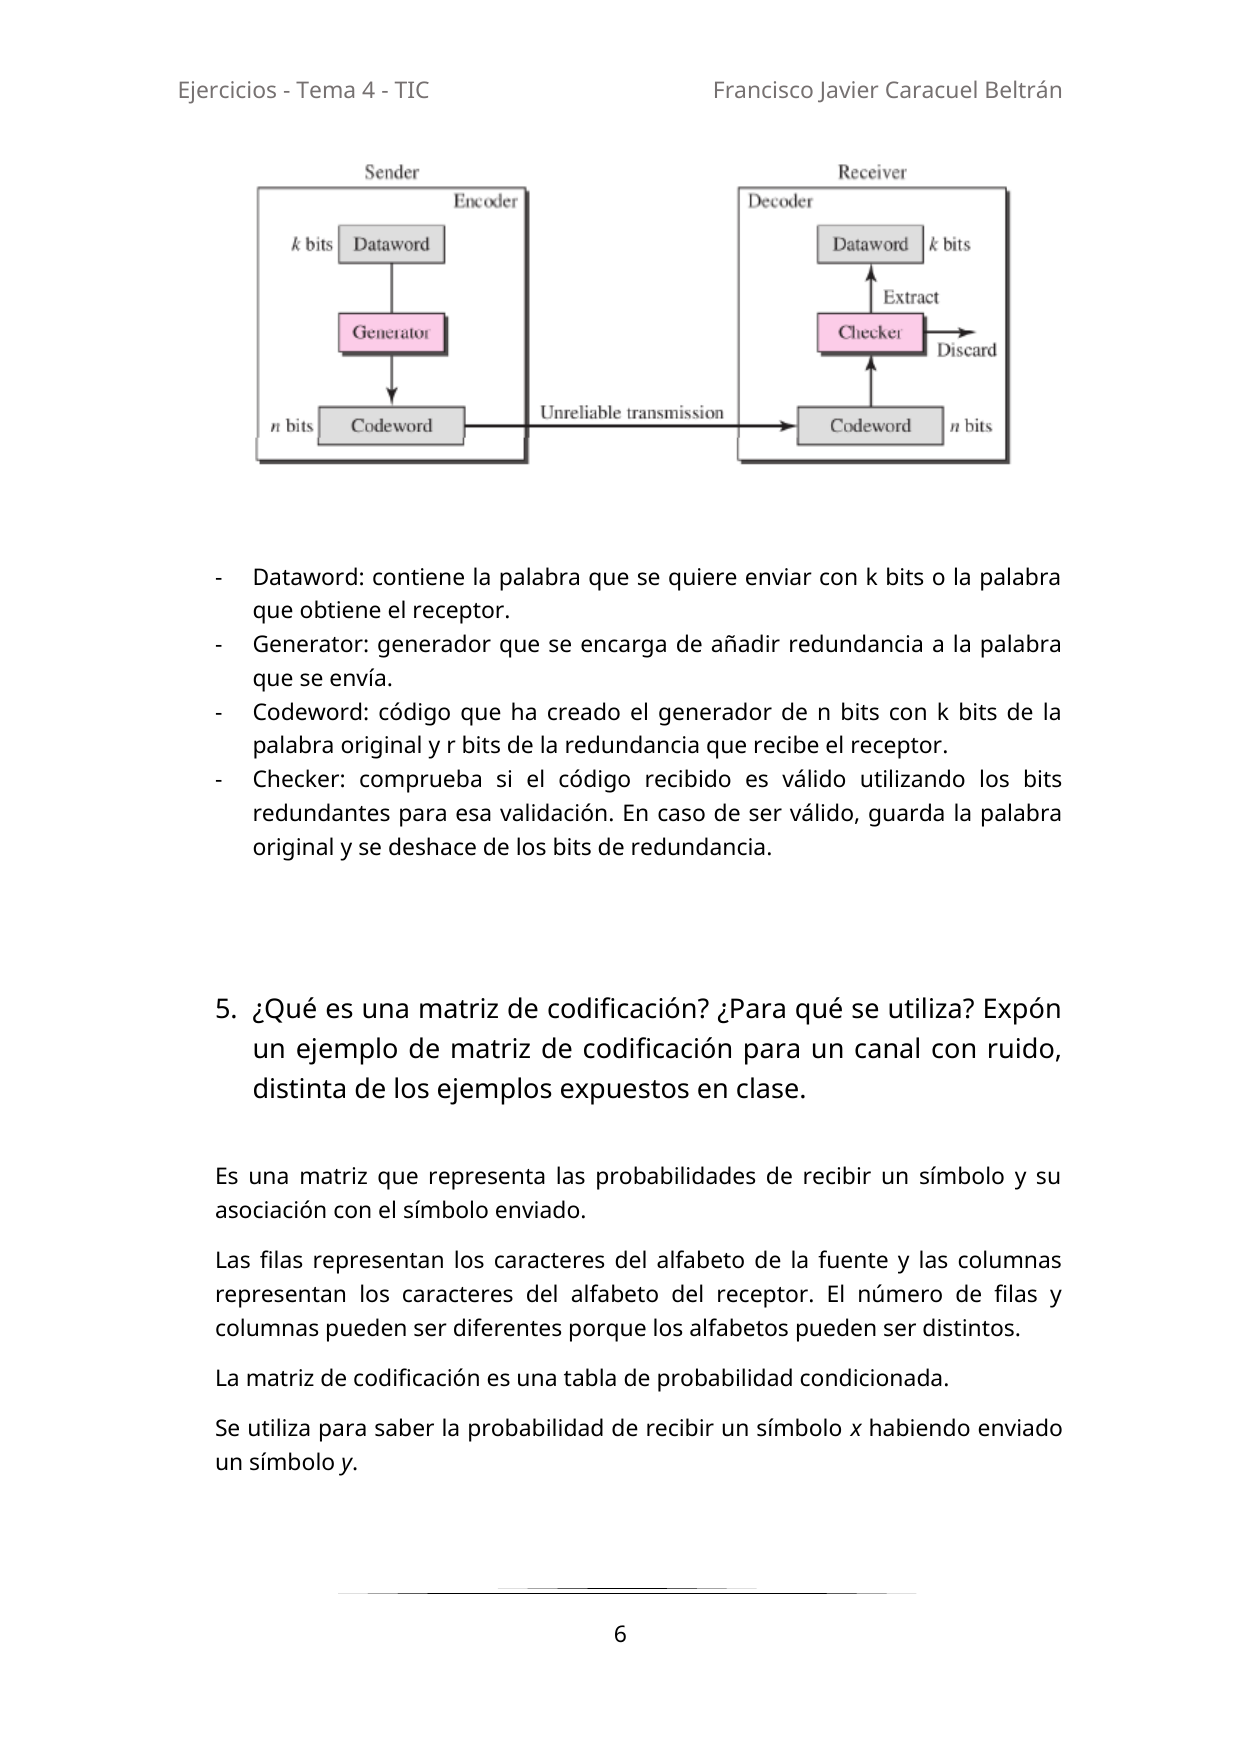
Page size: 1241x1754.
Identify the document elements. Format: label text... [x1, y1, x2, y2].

list Generator: generador que se encarga de añadir redundancia a la palabra que se envía. [215, 628, 1063, 693]
text La matriz de codificación es una tabla de probabilidad condicionada. [215, 1362, 1063, 1393]
list Dataword: contiene la palabra que se quiere enviar con k bits o la palabra que obtiene el receptor. [215, 560, 1063, 625]
text Es una matriz que representa las probabilidades de recibir un símbolo y su asociación con el símbolo enviado. [215, 1160, 1063, 1225]
text Se utiliza para saber la probabilidad de recibir un símbolo x habiendo enviado un símbolo y. [215, 1412, 1063, 1477]
list Codeword: código que ha creado el generador de n bits con k bits de la palabra original y r bits de la redundancia que recibe el receptor. [215, 695, 1063, 760]
text Las filas representan los caracteres del alfabeto de la fuente y las columnas representan los caracteres del alfabeto del receptor. El número de filas y columnas pueden ser diferentes porque los alfabetos pueden ser distintos. [215, 1244, 1063, 1343]
picture [242, 147, 1036, 482]
list Checker: comprueba si el código recibido es válido utilizando los bits redundantes para esa validación. En caso de ser válido, guarda la palabra original y se deshace de los bits de redundancia. [215, 763, 1063, 862]
subtitle ¿Qué es una matriz de codificación? ¿Para qué se utiliza? Expón un ejemplo de matriz de codificación para un canal con ruido, distinta de los ejemplos expuestos en clase. [215, 990, 1063, 1106]
